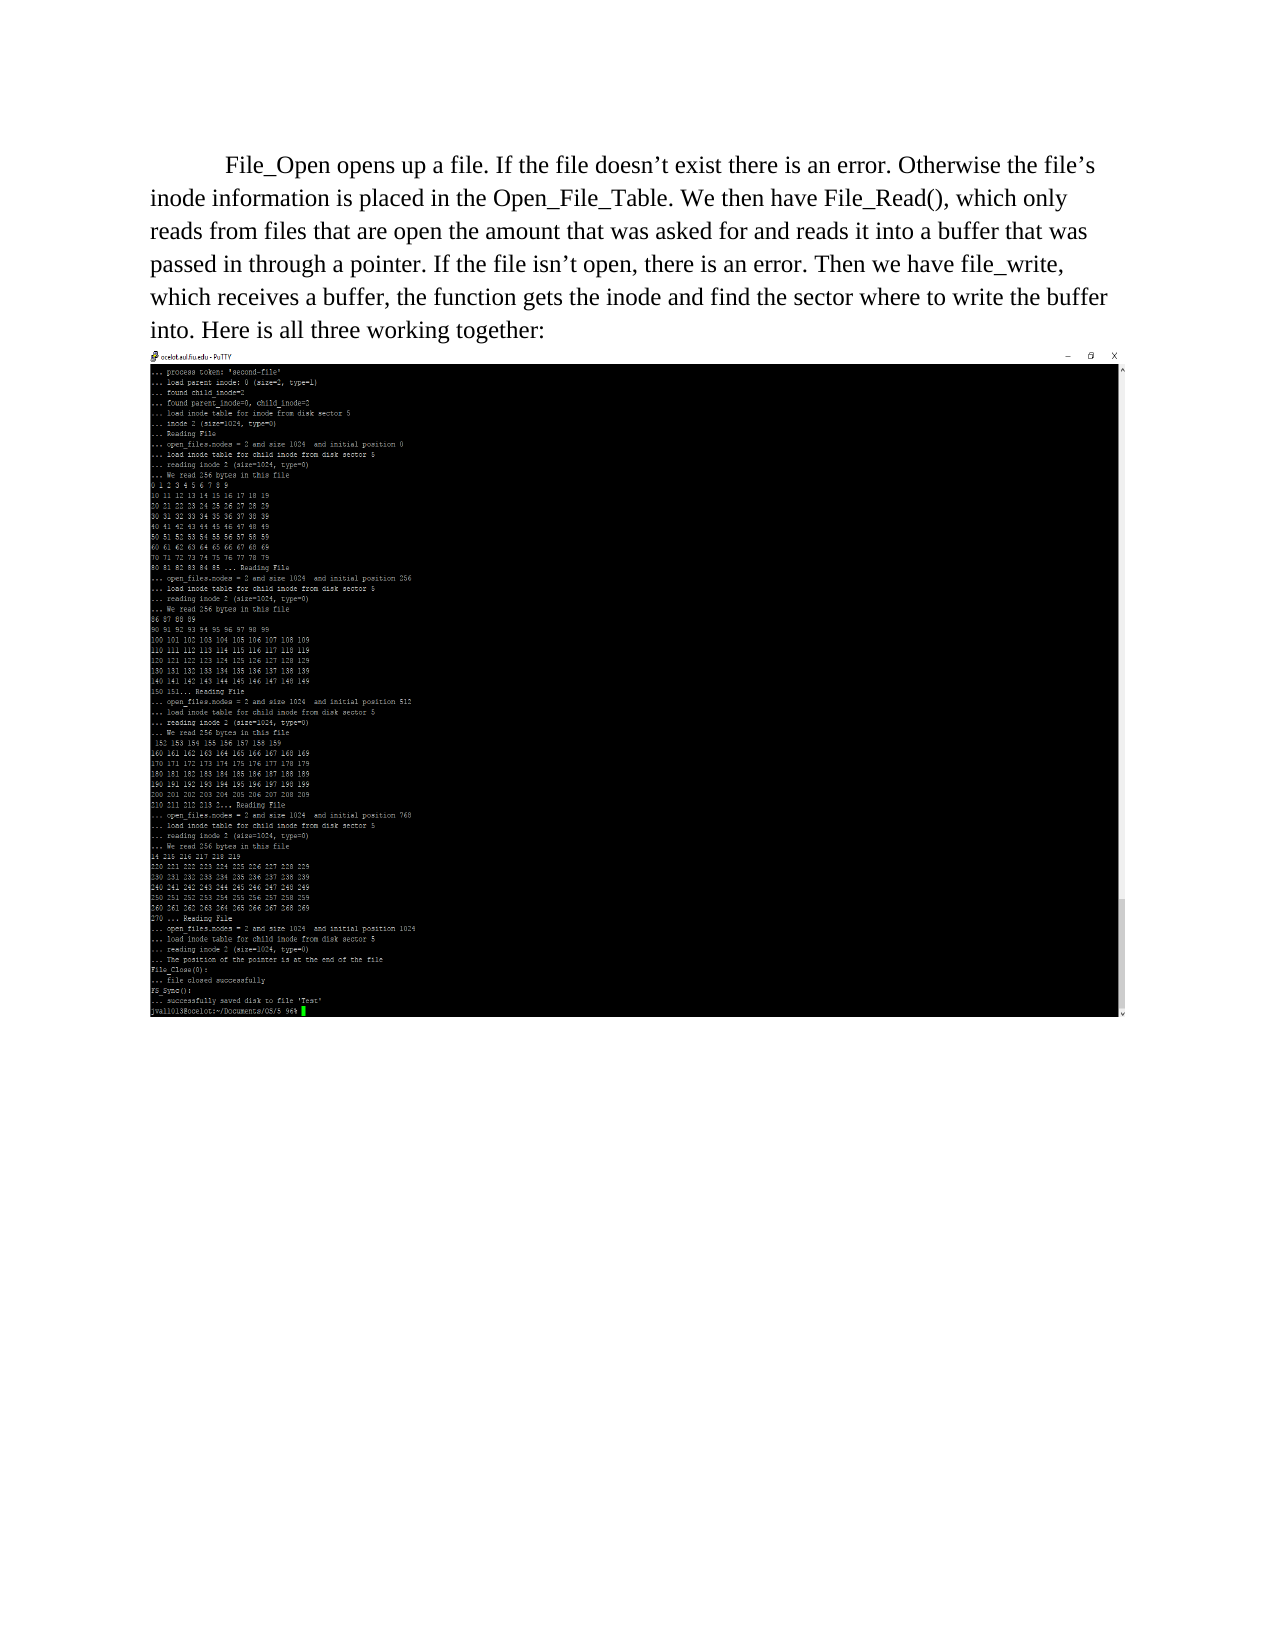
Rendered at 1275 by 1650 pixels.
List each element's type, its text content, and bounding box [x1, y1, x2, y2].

picture [150, 350, 1125, 1015]
text File_Open opens up a file. If the file doesn’t exist there is an error. Otherwise the file’s inode information is placed in the Open_File_Table. We then have File_Read(), which only reads from files that are open the amount that was asked for and reads it into a buffer that was passed in through a pointer. If the file isn’t open, there is an error. Then we have file_write, which receives a buffer, the function gets the inode and find the sector where to write the buffer into. Here is all three working together: [150, 150, 1125, 344]
